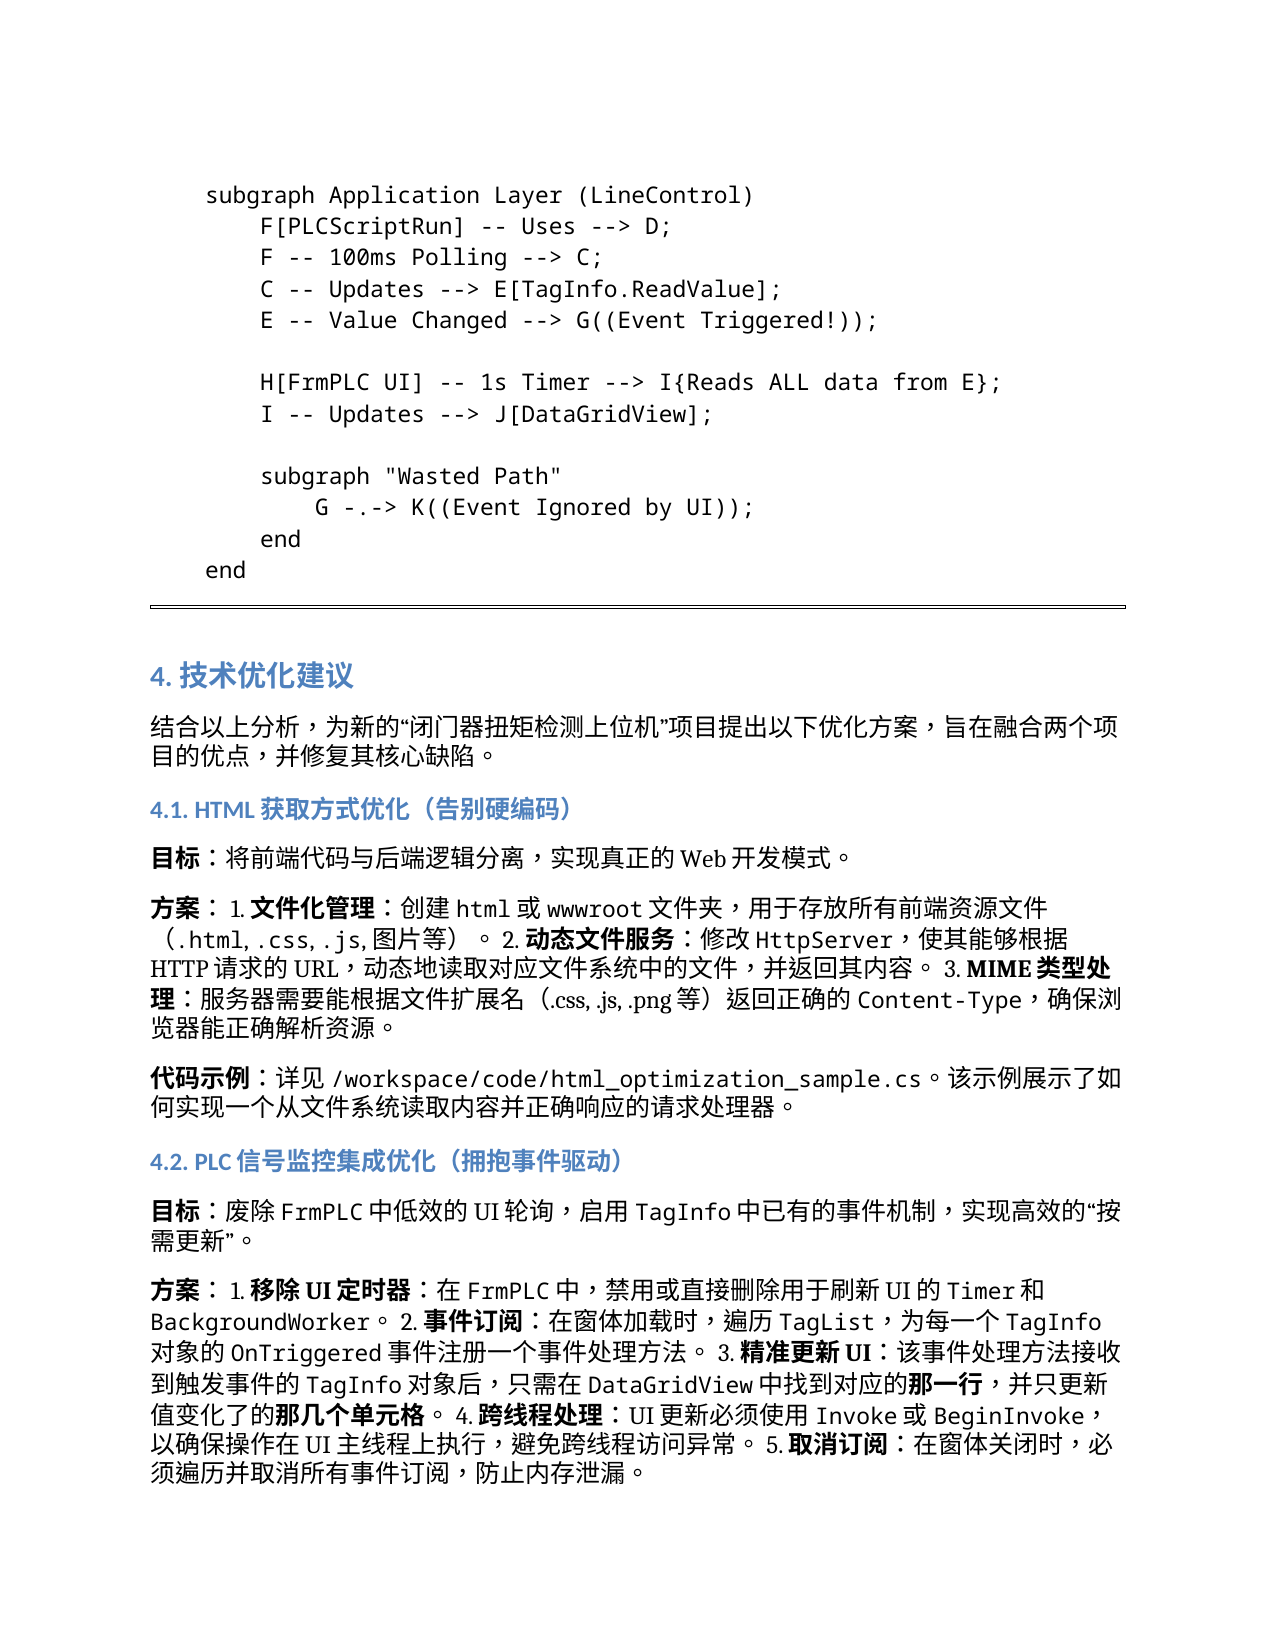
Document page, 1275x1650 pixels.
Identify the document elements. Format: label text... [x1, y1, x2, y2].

text 目标：废除 FrmPLC 中低效的UI轮询，启用 TagInfo 中已有的事件机制，实现高效的“按需更新”。 [150, 1196, 1125, 1256]
subtitle 4.1. HTML获取方式优化（告别硬编码） [150, 792, 1125, 826]
subtitle 4.2. PLC信号监控集成优化（拥抱事件驱动） [150, 1143, 1125, 1177]
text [150, 150, 1125, 585]
text 方案： 1. 移除UI定时器：在 FrmPLC 中，禁用或直接删除用于刷新UI的 Timer 和 BackgroundWorker。 2. 事件订阅：在窗体加载时，遍历 TagList，为每一个 TagInfo 对象的 OnTriggered 事件注册一个事件处理方法。 3. 精准更新UI：该事件处理方法接收到触发事件的 TagInfo 对象后，只需在 DataGridView 中找到对应的那一行，并只更新值变化了的那几个单元格。 4. 跨线程处理：UI更新必须使用 Invoke 或 BeginInvoke，以确保操作在UI主线程上执行，避免跨线程访问异常。 5. 取消订阅：在窗体关闭时，必须遍历并取消所有事件订阅，防止内存泄漏。 [150, 1275, 1125, 1489]
text 目标：将前端代码与后端逻辑分离，实现真正的Web开发模式。 [150, 845, 1125, 874]
subtitle 4. 技术优化建议 [150, 655, 1125, 695]
text 结合以上分析，为新的“闭门器扭矩检测上位机”项目提出以下优化方案，旨在融合两个项目的优点，并修复其核心缺陷。 [150, 714, 1125, 771]
text 方案： 1. 文件化管理：创建 html 或 wwwroot 文件夹，用于存放所有前端资源文件（.html, .css, .js, 图片等）。 2. 动态文件服务：修改 HttpServer，使其能够根据HTTP请求的URL，动态地读取对应文件系统中的文件，并返回其内容。 3. MIME类型处理：服务器需要能根据文件扩展名（.css, .js, .png等）返回正确的 Content-Type，确保浏览器能正确解析资源。 [150, 892, 1125, 1044]
text 代码示例：详见 /workspace/code/html_optimization_sample.cs。该示例展示了如何实现一个从文件系统读取内容并正确响应的请求处理器。 [150, 1062, 1125, 1122]
